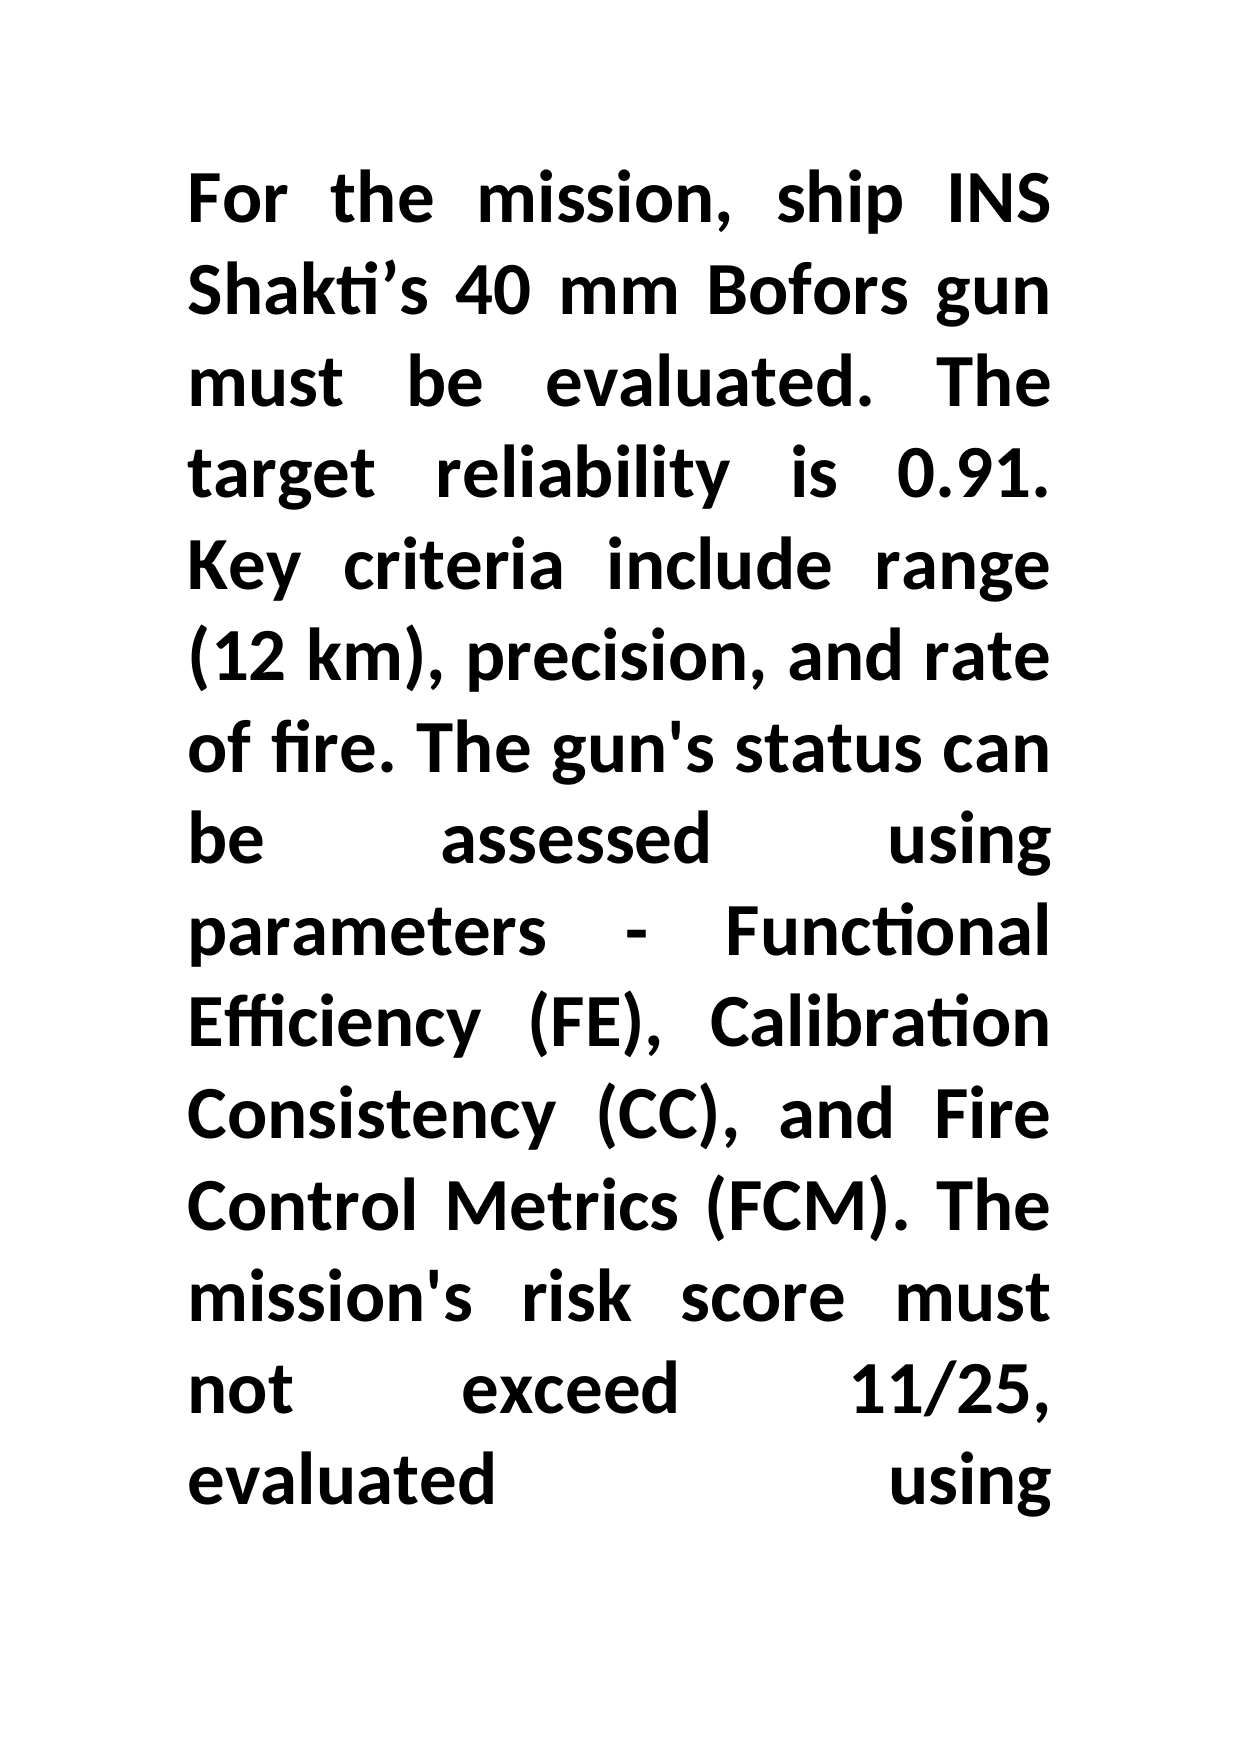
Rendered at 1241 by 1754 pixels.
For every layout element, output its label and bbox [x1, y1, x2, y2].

title [187, 150, 1053, 1523]
